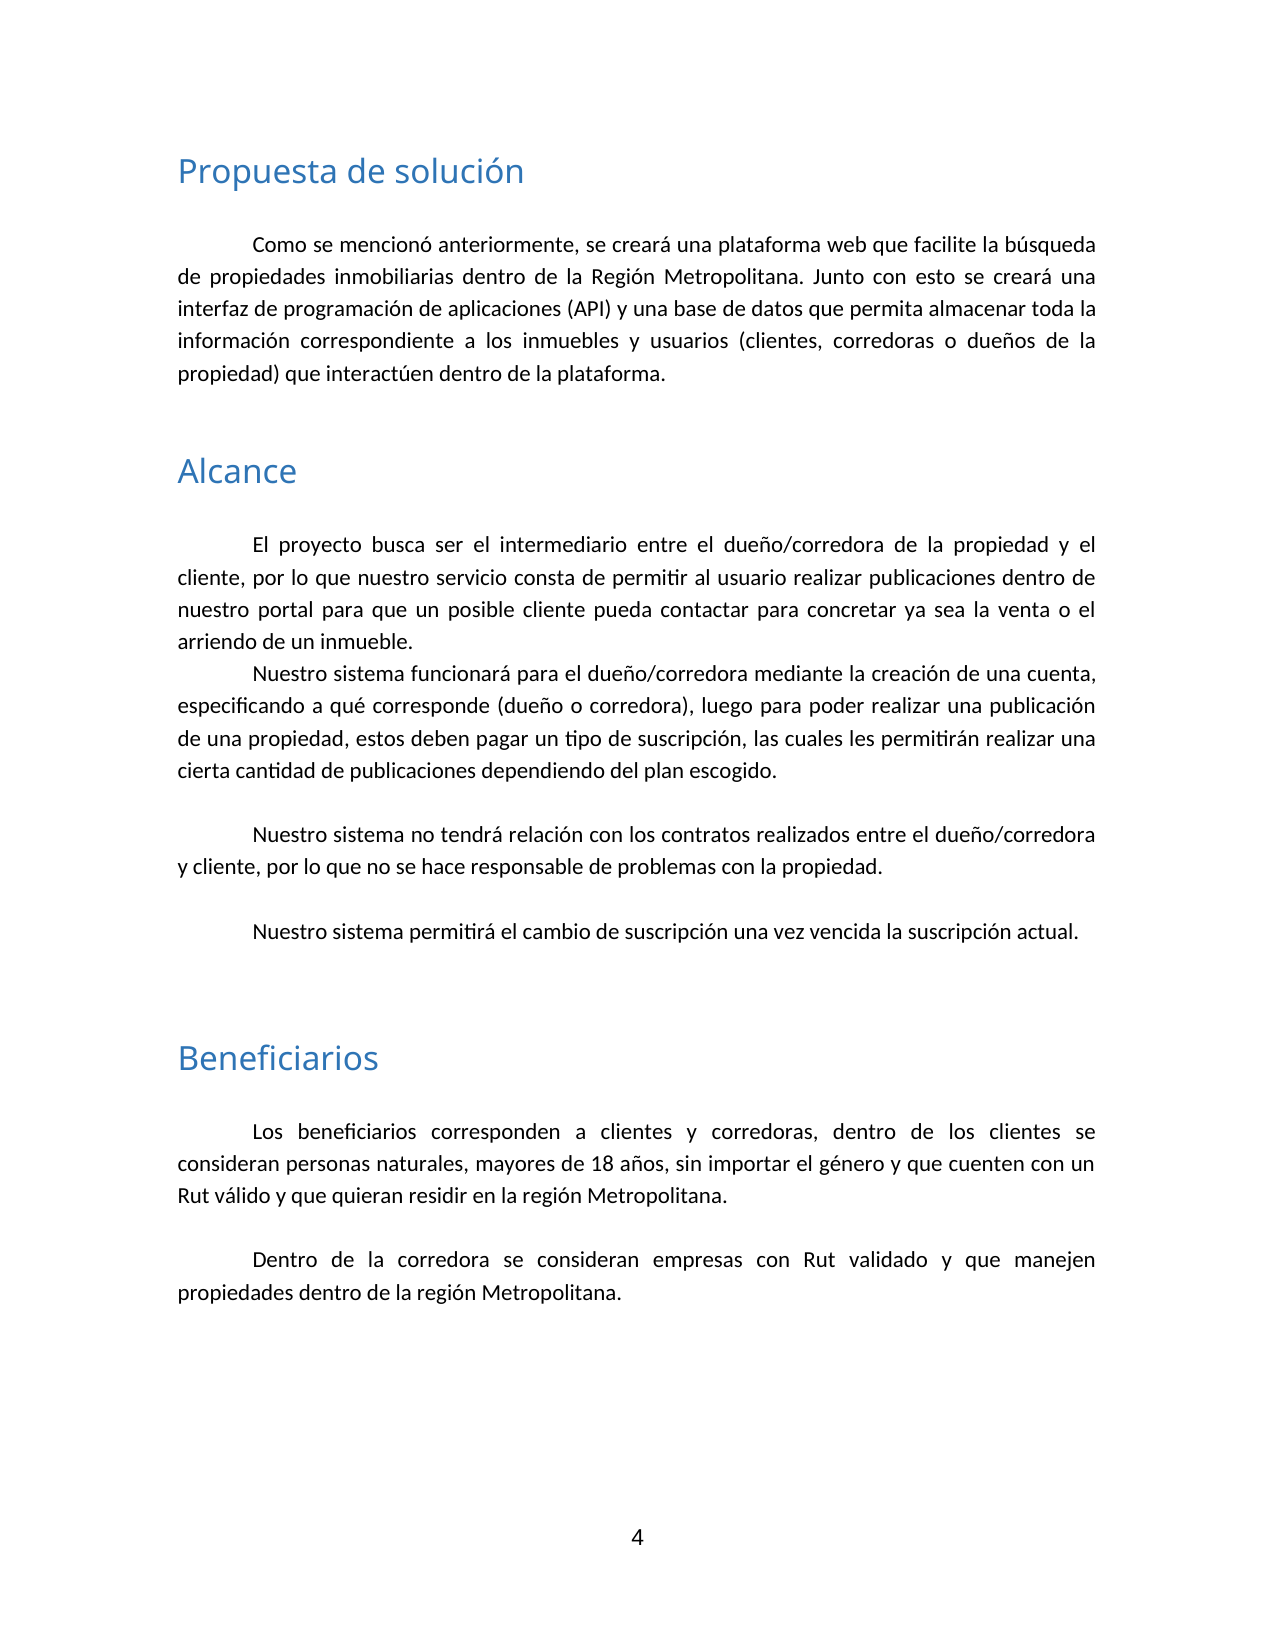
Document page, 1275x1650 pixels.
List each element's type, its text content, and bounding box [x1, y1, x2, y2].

text Dentro de la corredora se consideran empresas con Rut validado y que manejen propiedades dentro de la región Metropolitana. [177, 1246, 1098, 1306]
text Nuestro sistema funcionará para el dueño/corredora mediante la creación de una cuenta, especificando a qué corresponde (dueño o corredora), luego para poder realizar una publicación de una propiedad, estos deben pagar un tipo de suscripción, las cuales les permitirán realizar una cierta cantidad de publicaciones dependiendo del plan escogido. [177, 659, 1098, 784]
subtitle Beneficiarios [177, 1034, 1098, 1080]
subtitle Propuesta de solución [177, 148, 1098, 193]
text Nuestro sistema permitirá el cambio de suscripción una vez vencida la suscripción actual. [177, 917, 1098, 945]
text Nuestro sistema no tendrá relación con los contratos realizados entre el dueño/corredora y cliente, por lo que no se hace responsable de problemas con la propiedad. [177, 820, 1098, 880]
text Como se mencionó anteriormente, se creará una plataforma web que facilite la búsqueda de propiedades inmobiliarias dentro de la Región Metropolitana. Junto con esto se creará una interfaz de programación de aplicaciones (API) y una base de datos que permita almacenar toda la información correspondiente a los inmuebles y usuarios (clientes, corredoras o dueños de la propiedad) que interactúen dentro de la plataforma. [177, 230, 1098, 387]
text El proyecto busca ser el intermediario entre el dueño/corredora de la propiedad y el cliente, por lo que nuestro servicio consta de permitir al usuario realizar publicaciones dentro de nuestro portal para que un posible cliente pueda contactar para concretar ya sea la venta o el arriendo de un inmueble. [177, 531, 1098, 655]
text Los beneficiarios corresponden a clientes y corredoras, dentro de los clientes se consideran personas naturales, mayores de 18 años, sin importar el género y que cuenten con un Rut válido y que quieran residir en la región Metropolitana. [177, 1117, 1098, 1209]
subtitle Alcance [177, 448, 1098, 493]
